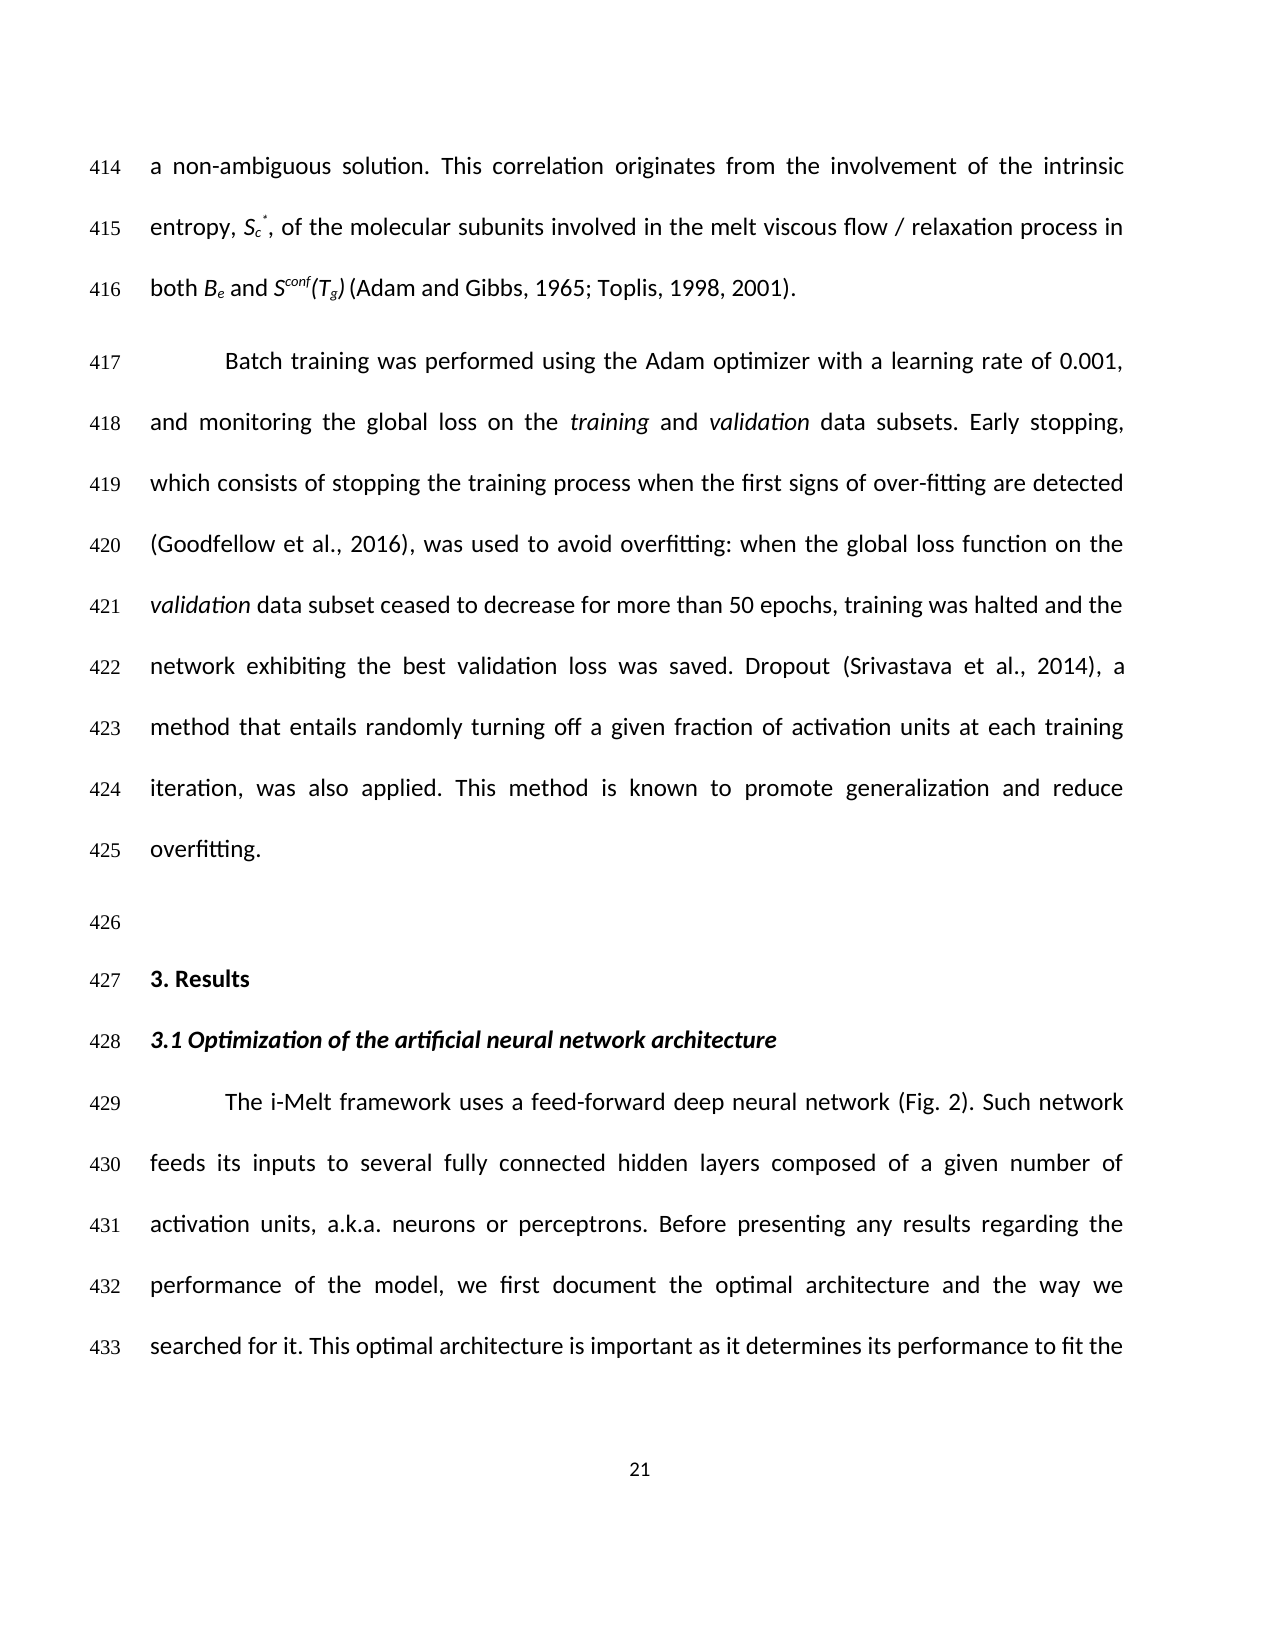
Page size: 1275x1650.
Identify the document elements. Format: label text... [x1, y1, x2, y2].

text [150, 150, 1125, 303]
text 3.1 Optimization of the artificial neural network architecture [150, 1024, 1125, 1055]
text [150, 1086, 1125, 1360]
text 3. Results [150, 963, 1125, 994]
text Batch training was performed using the Adam optimizer with a learning rate of 0.001, and monitoring the global loss on the training and validation data subsets. Early stopping, which consists of stopping the training process when the first signs of over-fitting are detected (Goodfellow et al., 2016), was used to avoid overfitting: when the global loss function on the validation data subset ceased to decrease for more than 50 epochs, training was halted and the network exhibiting the best validation loss was saved. Dropout (Srivastava et al., 2014), a method that entails randomly turning off a given fraction of activation units at each training iteration, was also applied. This method is known to promote generalization and reduce overfitting. [150, 345, 1125, 864]
